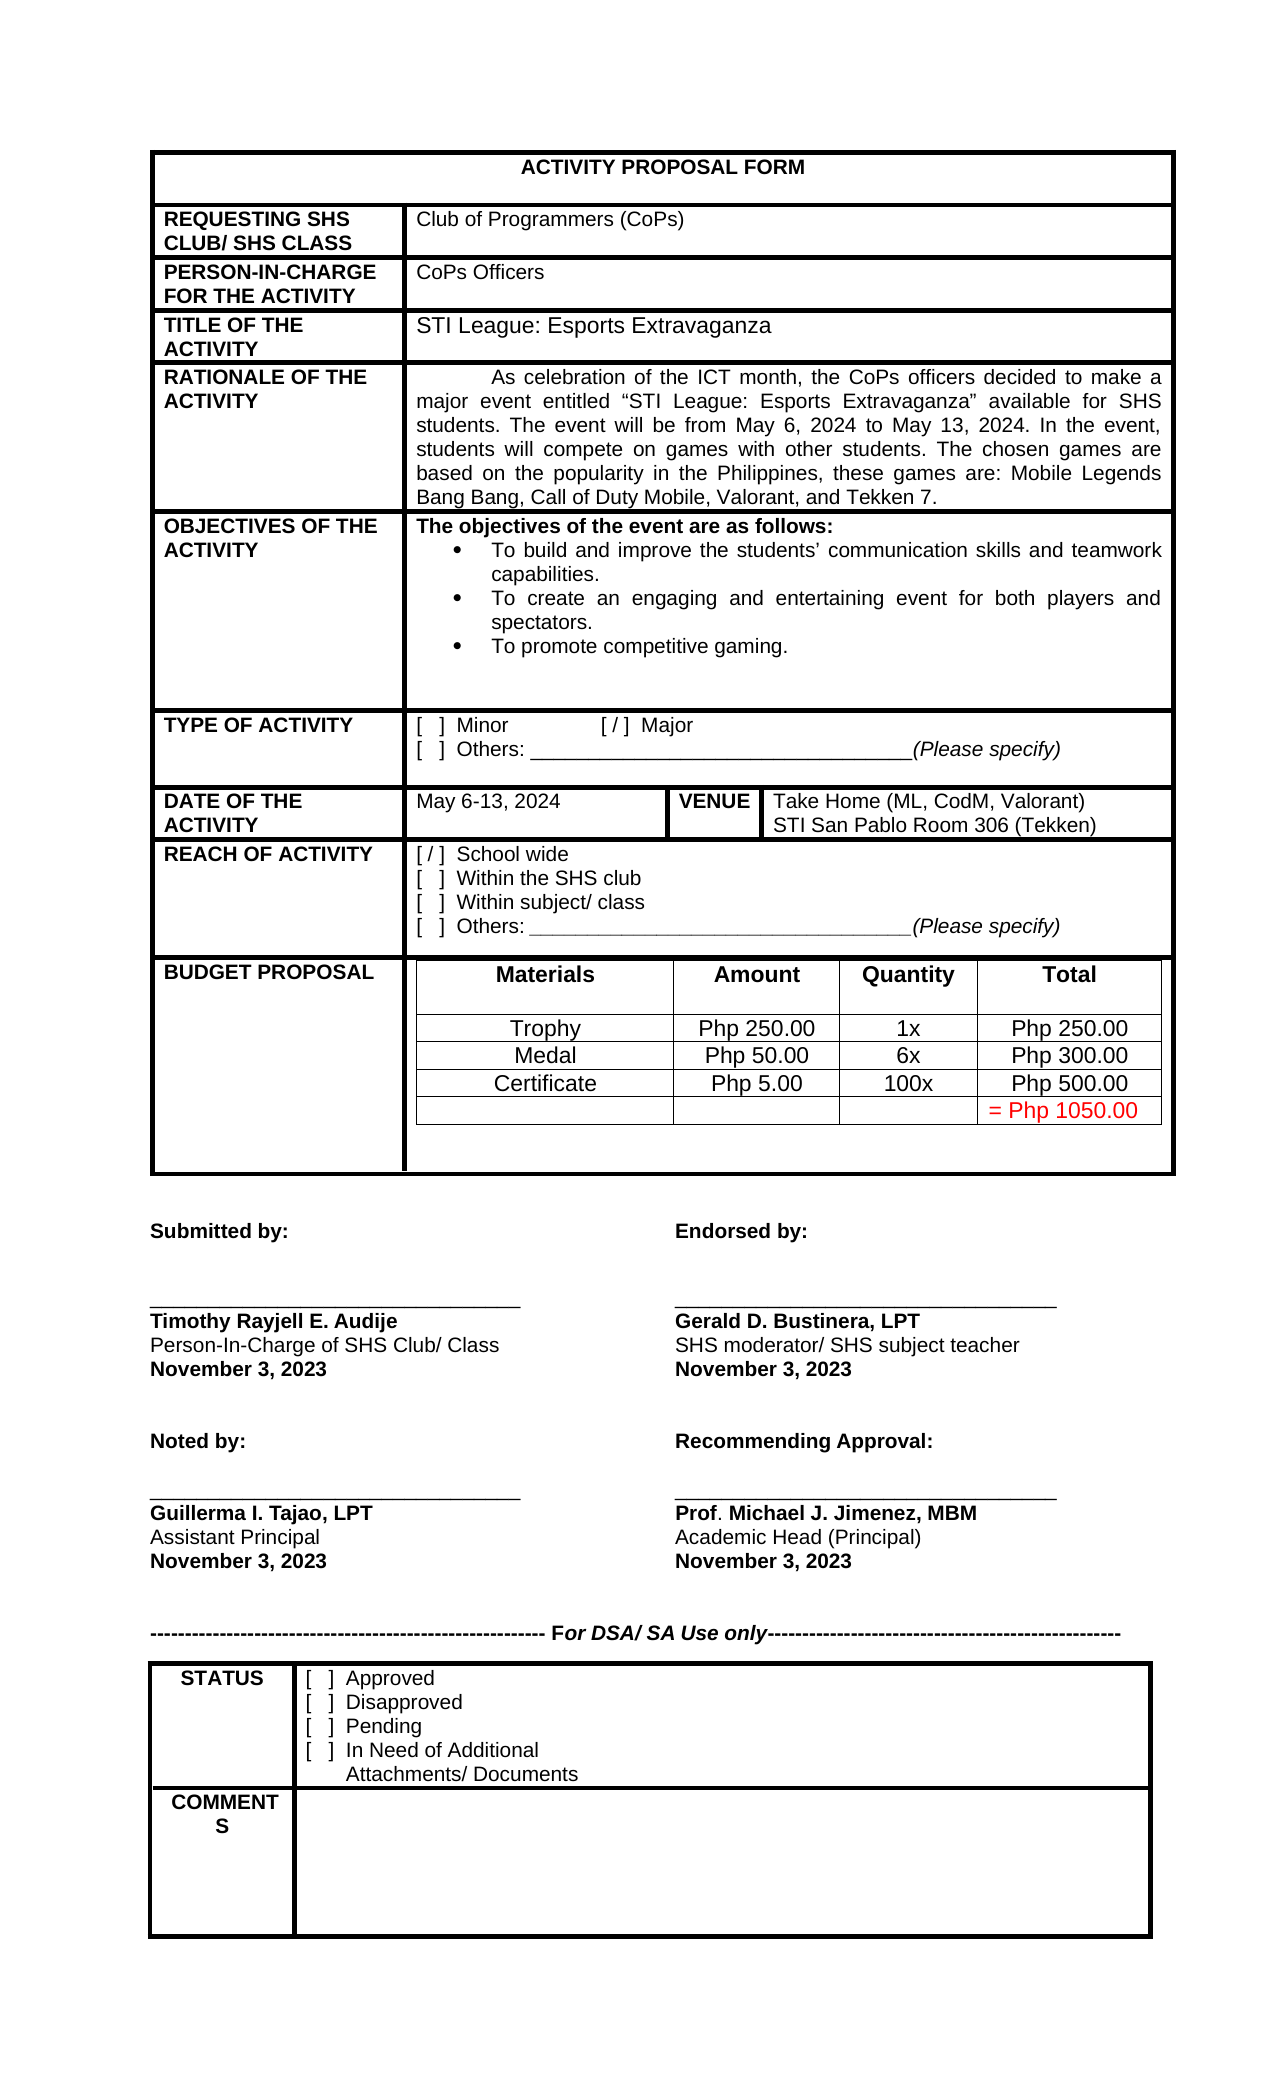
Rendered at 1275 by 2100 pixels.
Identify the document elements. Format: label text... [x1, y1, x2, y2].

table_cell COMMENTS [152, 1787, 292, 1934]
text ________________________________ _________________________________ [150, 1477, 1125, 1501]
table_header STATUS [152, 1666, 292, 1786]
table_header [ ] Approved [ ] Disapproved [ ] Pending [ ] In Need of Additional Attachments/ Documents [297, 1666, 1148, 1786]
table_header ACTIVITY PROPOSAL FORM [155, 155, 1171, 203]
text --------------------------------------------------------- For DSA/ SA Use only--------------------------------------------------- [150, 1620, 1125, 1644]
text Submitted by: Endorsed by: [150, 1218, 1125, 1242]
table_cell As celebration of the ICT month, the CoPs officers decided to make a major event entitled “STI League: Esports Extravaganza” available for SHS students. The event will be from May 6, 2024 to May 13, 2024. In the event, students will compete on games with other students. The chosen games are based on the popularity in the Philippines, these games are: Mobile Legends Bang Bang, Call of Duty Mobile, Valorant, and Tekken 7. [407, 365, 1171, 509]
table_cell REACH OF ACTIVITY [155, 842, 402, 955]
text Noted by: Recommending Approval: [150, 1429, 1125, 1453]
table_cell May 6-13, 2024 [407, 790, 665, 837]
table_cell OBJECTIVES OF THE ACTIVITY [155, 514, 402, 708]
table_cell TITLE OF THE ACTIVITY [155, 313, 402, 360]
table_cell TYPE OF ACTIVITY [155, 713, 402, 785]
text November 3, 2023 November 3, 2023 [150, 1357, 1125, 1381]
table_cell REQUESTING SHS CLUB/ SHS CLASS [155, 207, 402, 255]
table_cell [ ] Minor [ / ] Major [ ] Others: _________________________________(Please specify) [407, 713, 1171, 785]
text Timothy Rayjell E. Audije Gerald D. Bustinera, LPT [150, 1309, 1125, 1333]
table_cell Take Home (ML, CodM, Valorant) STI San Pablo Room 306 (Tekken) [764, 790, 1171, 837]
table_cell PERSON-IN-CHARGE FOR THE ACTIVITY [155, 260, 402, 308]
table_cell [407, 960, 1171, 1171]
table_cell Club of Programmers (CoPs) [407, 207, 1171, 255]
text Assistant Principal Academic Head (Principal) [150, 1524, 1125, 1548]
table_cell BUDGET PROPOSAL [155, 960, 402, 1171]
text ________________________________ _________________________________ [150, 1285, 1125, 1309]
table_cell [ / ] School wide [ ] Within the SHS club [ ] Within subject/ class [ ] Others: _________________________________(Please specify) [407, 842, 1171, 955]
table_cell VENUE [670, 790, 759, 837]
table_cell DATE OF THE ACTIVITY [155, 790, 402, 837]
text November 3, 2023 November 3, 2023 [150, 1548, 1125, 1572]
table_cell RATIONALE OF THE ACTIVITY [155, 365, 402, 509]
table_cell STI League: Esports Extravaganza [407, 313, 1171, 360]
text Guillerma I. Tajao, LPT Prof. Michael J. Jimenez, MBM [150, 1501, 1125, 1524]
table_cell CoPs Officers [407, 260, 1171, 308]
table_cell [297, 1790, 1148, 1934]
text Person-In-Charge of SHS Club/ Class SHS moderator/ SHS subject teacher [150, 1333, 1125, 1357]
table_cell The objectives of the event are as follows: To build and improve the students’ communication skills and teamwork capabilities. To create an engaging and entertaining event for both players and spectators. To promote competitive gaming. [407, 514, 1171, 708]
